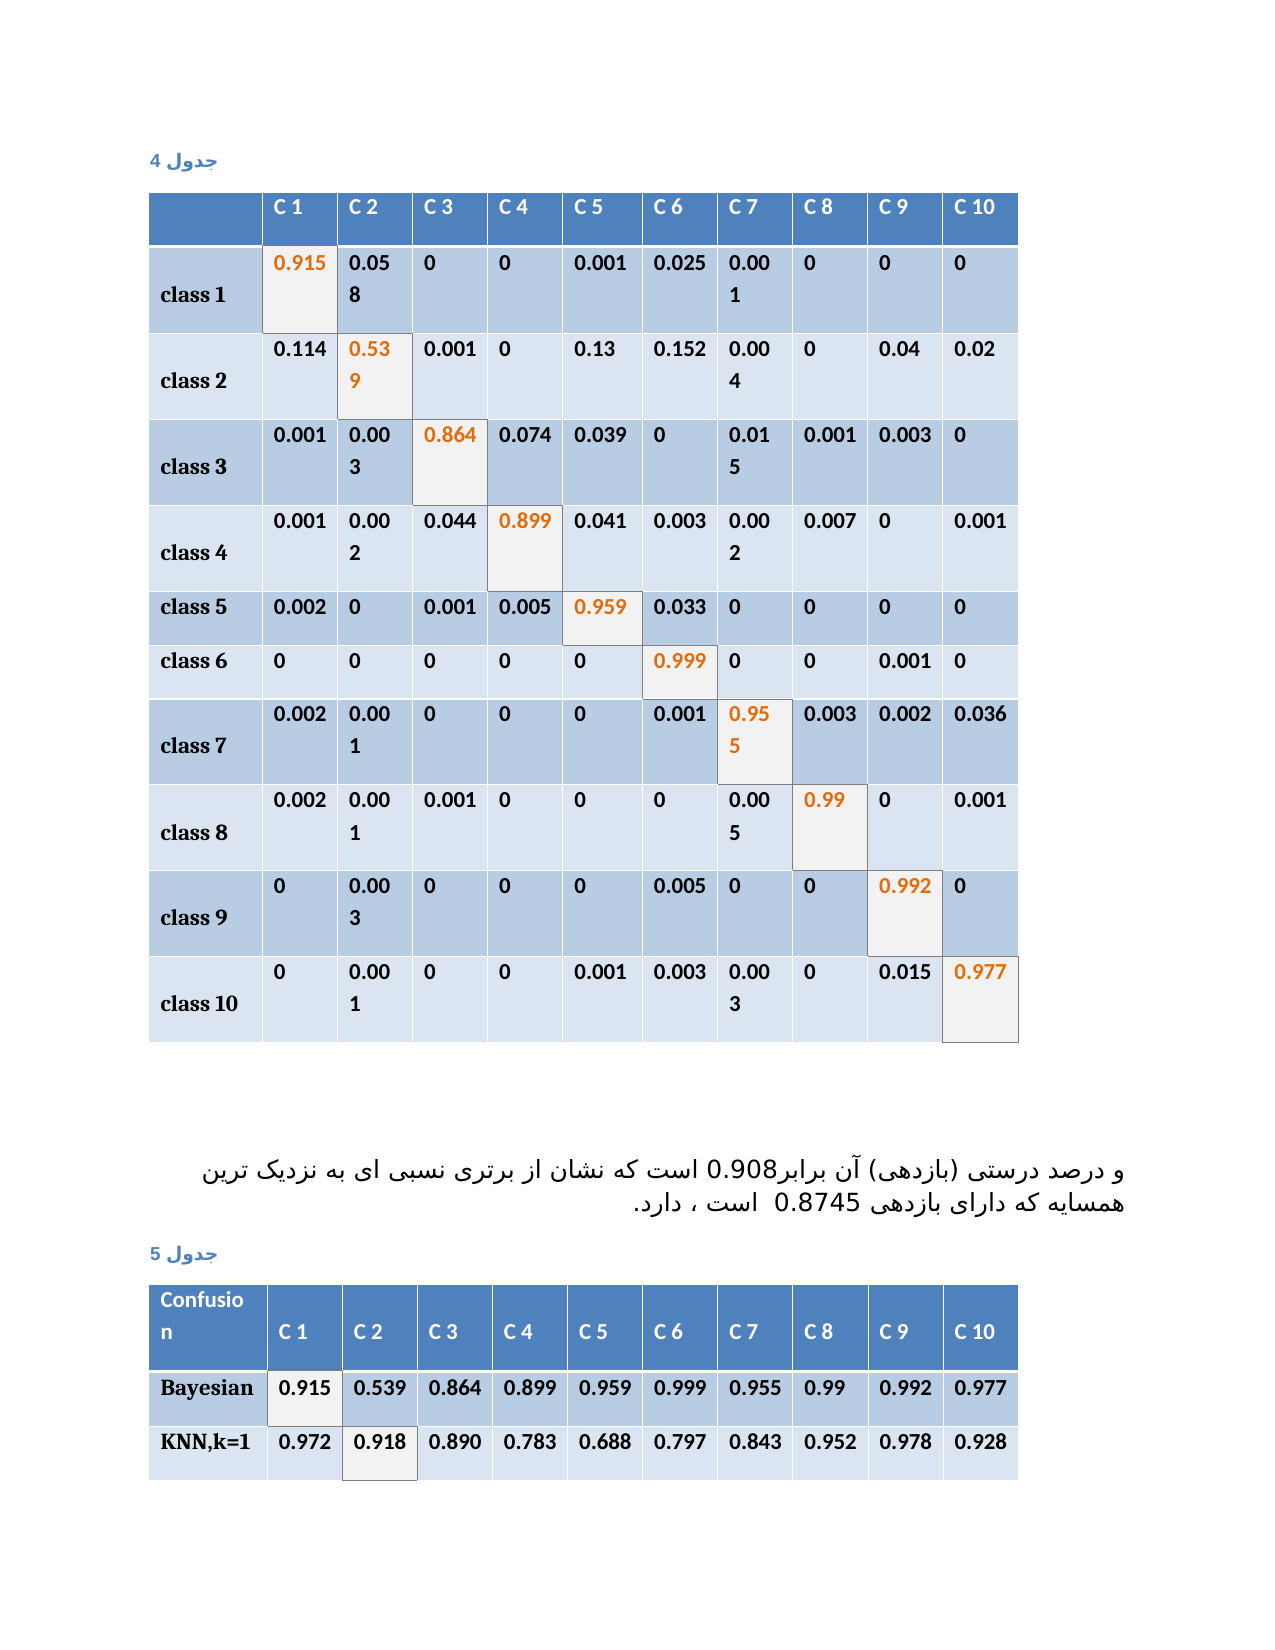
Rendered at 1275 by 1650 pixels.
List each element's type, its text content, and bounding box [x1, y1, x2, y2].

text جدول 5 [150, 1243, 1125, 1264]
table_cell 0.99 [793, 1373, 868, 1426]
table_cell 0.003 [643, 506, 717, 591]
table_cell 0.999 [643, 646, 717, 698]
table_cell 0.152 [643, 334, 717, 419]
table_cell Bayesian [149, 1373, 267, 1426]
table_cell 0.041 [563, 506, 642, 591]
table_cell 0.015 [868, 957, 942, 1042]
table_header C 7 [718, 193, 792, 245]
table_cell 0 [263, 871, 337, 956]
table_cell 0 [643, 785, 717, 870]
table_cell 0 [718, 646, 792, 698]
table_cell 0.002 [263, 785, 337, 870]
table_cell class 9 [149, 871, 262, 956]
table_cell 0 [413, 871, 487, 956]
table_cell 0.952 [793, 1427, 868, 1480]
table_cell 0.001 [868, 646, 942, 698]
table_cell 0.928 [944, 1427, 1018, 1480]
table_cell 0 [868, 506, 942, 591]
table_cell 0.915 [268, 1371, 342, 1426]
table_cell 0.977 [944, 1373, 1018, 1426]
table_cell 0.025 [643, 248, 717, 333]
table_cell 0.074 [488, 420, 562, 505]
table_header C 2 [338, 193, 412, 245]
table_cell 0 [943, 420, 1018, 505]
table_cell 0.001 [413, 592, 487, 645]
table_header C 9 [869, 1285, 943, 1370]
table_cell 0.036 [943, 700, 1018, 784]
table_header C 1 [268, 1285, 342, 1370]
table_cell 0 [488, 700, 562, 784]
table_cell 0 [868, 248, 942, 333]
table_cell 0 [643, 420, 717, 505]
table_cell 0.899 [493, 1373, 567, 1426]
table_cell class 4 [149, 506, 262, 591]
table_header C 6 [643, 193, 717, 245]
table_cell 0.058 [338, 248, 412, 333]
table_cell 0.005 [718, 785, 792, 870]
table_cell 0.539 [338, 334, 412, 419]
table_cell class 7 [149, 700, 262, 784]
table_cell 0 [793, 592, 867, 645]
table_cell 0.999 [643, 1373, 717, 1426]
table_cell 0 [793, 871, 867, 956]
table_cell class 8 [149, 785, 262, 870]
table_cell 0.003 [868, 420, 942, 505]
table_header C 5 [563, 193, 642, 245]
table_header C 5 [568, 1285, 642, 1370]
table_cell class 10 [149, 957, 262, 1042]
table_cell 0.864 [413, 420, 487, 505]
table_cell 0.02 [943, 334, 1018, 419]
table_cell KNN,k=1 [149, 1427, 267, 1480]
text و درصد درستی (بازدهی) آن برابر0.908 است که نشان از برتری نسبی ای به نزدیک ترین همسایه که دارای بازدهی 0.8745 است ، دارد. [150, 1155, 1125, 1218]
table_cell 0.002 [263, 700, 337, 784]
table_cell 0.918 [343, 1427, 417, 1480]
table_cell 0.001 [413, 785, 487, 870]
table_cell 0 [563, 646, 642, 698]
table_cell 0 [943, 646, 1018, 698]
table_cell 0.992 [869, 1373, 943, 1426]
table_cell 0.001 [563, 248, 642, 333]
table_cell 0.955 [718, 700, 792, 784]
table_cell 0.007 [793, 506, 867, 591]
table_cell 0.955 [718, 1373, 792, 1426]
table_header C 8 [793, 1285, 868, 1370]
table_cell 0 [563, 785, 642, 870]
table_cell 0 [868, 785, 942, 870]
table_header C 6 [643, 1285, 717, 1370]
table_cell class 1 [149, 248, 262, 333]
table_cell 0.001 [943, 506, 1018, 591]
table_cell 0.13 [563, 334, 642, 419]
table_header C 10 [944, 1285, 1018, 1370]
table_cell 0.890 [418, 1427, 492, 1480]
table_cell 0.959 [568, 1373, 642, 1426]
table_cell 0.972 [268, 1427, 342, 1480]
table_cell 0.003 [338, 871, 412, 956]
table_cell 0.114 [263, 334, 337, 419]
table_cell 0.864 [418, 1373, 492, 1426]
table_cell 0 [338, 592, 412, 645]
table_cell 0.003 [643, 957, 718, 1042]
table_cell 0.001 [718, 248, 792, 333]
table_header C 10 [943, 193, 1018, 245]
table_cell class 6 [149, 646, 262, 698]
table_cell 0.977 [943, 957, 1018, 1042]
table_cell 0.001 [793, 420, 867, 505]
table_cell 0.003 [718, 957, 793, 1042]
table_cell 0 [413, 957, 488, 1042]
table_cell 0.001 [413, 334, 487, 419]
table_header C 3 [418, 1285, 492, 1370]
table_cell 0.001 [263, 420, 337, 505]
table_cell 0 [413, 248, 487, 333]
table_cell 0.001 [263, 506, 337, 591]
table_cell class 2 [149, 334, 262, 419]
table_cell 0.539 [343, 1373, 417, 1426]
table_cell 0.002 [868, 700, 942, 784]
table_cell 0 [488, 334, 562, 419]
table_cell 0.044 [413, 506, 487, 591]
table_cell 0.003 [793, 700, 867, 784]
table_header C 9 [868, 193, 942, 245]
table_cell 0 [413, 700, 487, 784]
table_cell 0.001 [643, 700, 717, 784]
table_cell 0.001 [338, 957, 413, 1042]
table_cell 0.015 [718, 420, 792, 505]
table_cell class 5 [149, 592, 262, 645]
table_cell 0 [488, 646, 562, 698]
table_cell 0 [563, 871, 642, 956]
table_cell class 3 [149, 420, 262, 505]
table_cell 0.005 [643, 871, 717, 956]
table_header C 3 [413, 193, 487, 245]
table_cell 0 [488, 957, 563, 1042]
table_header C 2 [343, 1285, 417, 1370]
table_cell 0 [718, 871, 792, 956]
table_cell 0.001 [338, 785, 412, 870]
table_cell 0 [263, 646, 337, 698]
table_cell 0 [338, 646, 412, 698]
table_cell 0 [718, 592, 792, 645]
table_header C 4 [488, 193, 562, 245]
table_cell 0.978 [869, 1427, 943, 1480]
table_cell 0.992 [868, 871, 942, 956]
table_header Confusion [149, 1285, 267, 1370]
table_header C 7 [718, 1285, 792, 1370]
table_header C 4 [493, 1285, 567, 1370]
table_cell 0 [943, 248, 1018, 333]
table_cell 0 [943, 592, 1018, 645]
table_cell 0 [868, 592, 942, 645]
table_cell 0 [563, 700, 642, 784]
table_header [149, 193, 262, 245]
text جدول 4 [150, 150, 1125, 172]
table_cell 0.001 [943, 785, 1018, 870]
table_cell 0.002 [338, 506, 412, 591]
table_cell 0 [793, 646, 867, 698]
table_cell 0.959 [563, 592, 642, 645]
table_cell 0.002 [263, 592, 337, 645]
table_cell 0.99 [793, 785, 867, 870]
table_header C 1 [263, 193, 337, 245]
table_cell 0 [413, 646, 487, 698]
table_cell 0 [488, 871, 562, 956]
table_cell 0.843 [718, 1427, 792, 1480]
table_cell 0.002 [718, 506, 792, 591]
table_cell 0.899 [488, 506, 562, 591]
table_cell 0.001 [563, 957, 642, 1042]
table_cell 0.04 [868, 334, 942, 419]
table_cell 0.001 [338, 700, 412, 784]
table_cell 0.688 [568, 1427, 642, 1480]
table_cell 0 [488, 785, 562, 870]
table_cell 0 [943, 871, 1018, 956]
table_cell 0.915 [263, 246, 337, 333]
table_cell 0.039 [563, 420, 642, 505]
table_header C 8 [793, 193, 867, 245]
table_cell 0.003 [338, 420, 412, 505]
table_cell 0.797 [643, 1427, 717, 1480]
table_cell 0 [263, 957, 338, 1042]
table_cell 0.033 [643, 592, 717, 645]
table_cell 0.783 [493, 1427, 567, 1480]
table_cell 0 [793, 334, 867, 419]
table_cell 0 [793, 957, 868, 1042]
table_cell 0 [793, 248, 867, 333]
table_cell 0.005 [488, 592, 562, 645]
table_cell 0 [488, 248, 562, 333]
table_cell 0.004 [718, 334, 792, 419]
